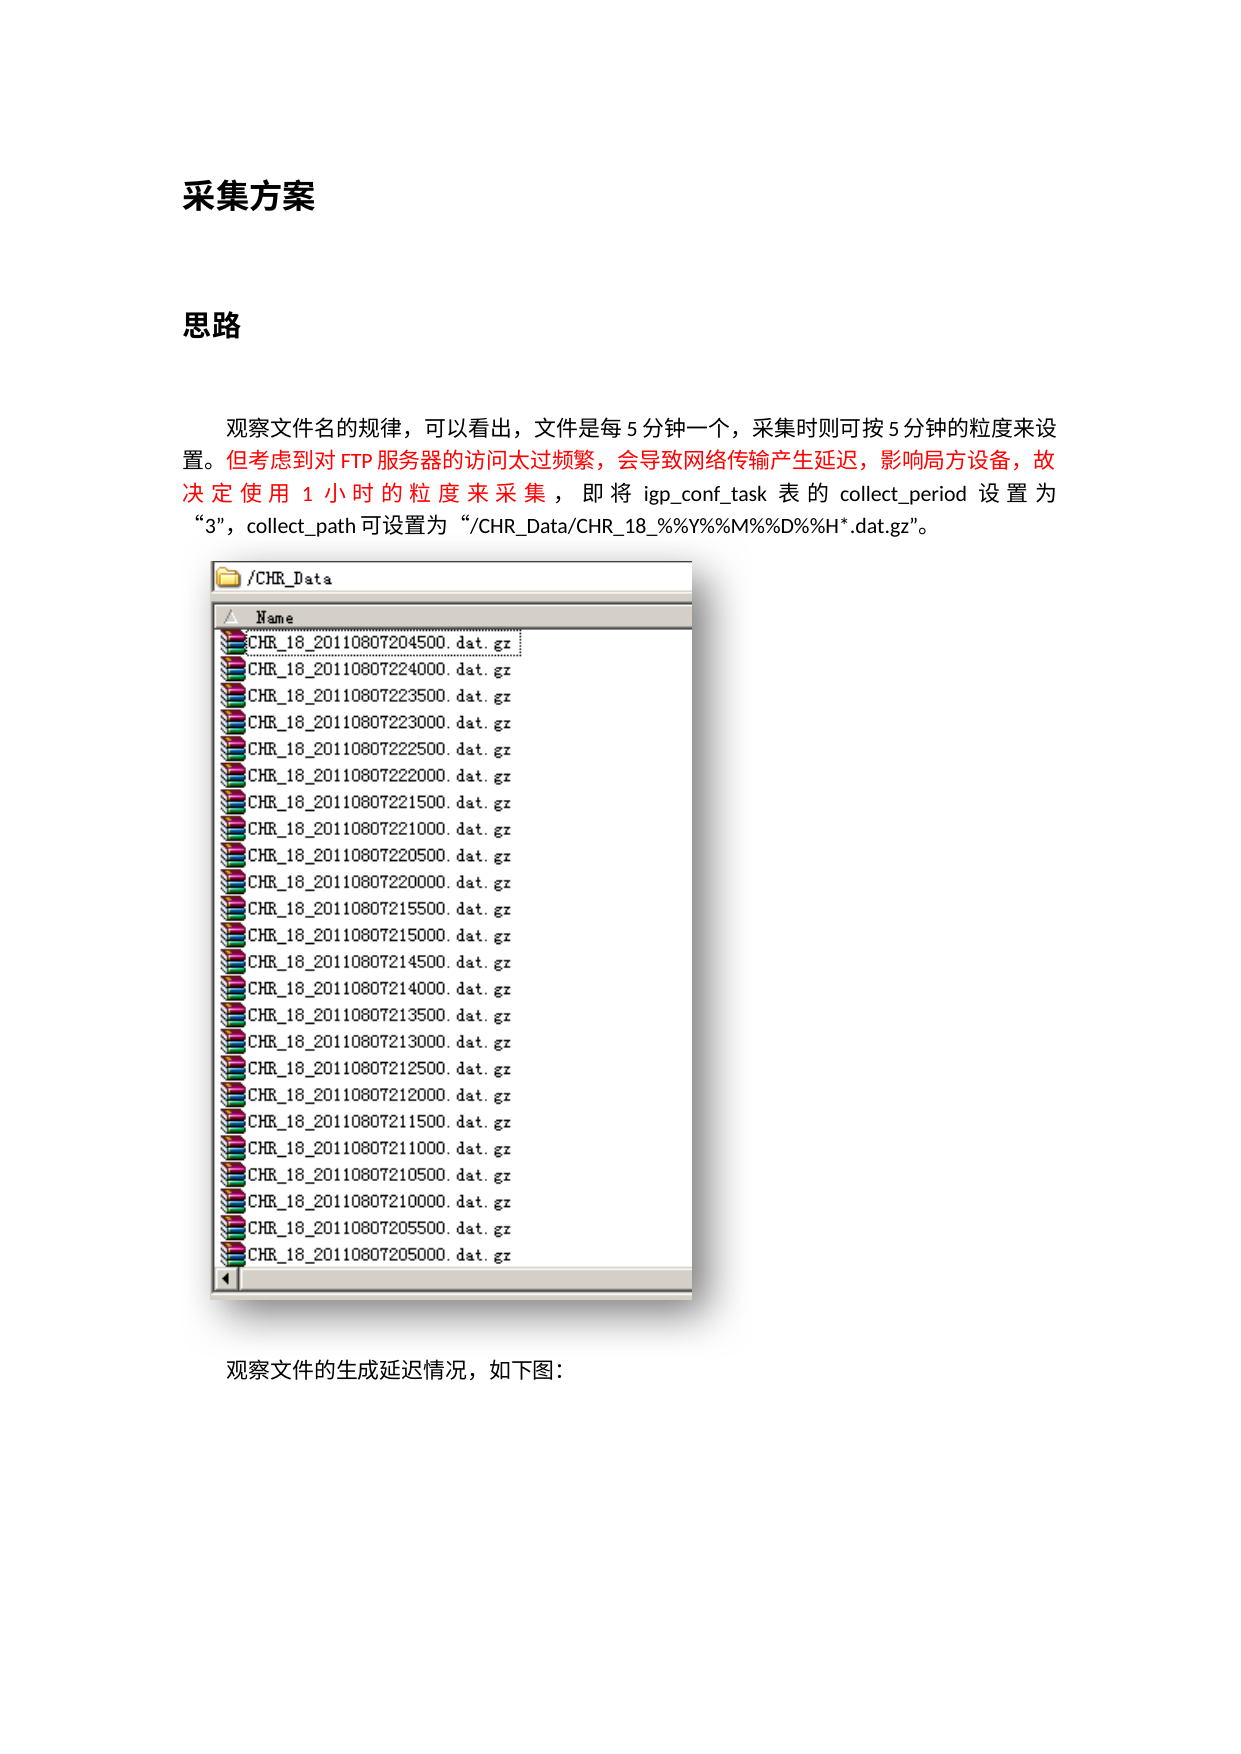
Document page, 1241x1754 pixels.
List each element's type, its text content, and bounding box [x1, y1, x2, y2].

picture [210, 561, 692, 1300]
subtitle 采集方案 [183, 162, 1058, 227]
text 观察文件名的规律，可以看出，文件是每5分钟一个，采集时则可按5分钟的粒度来设置。但考虑到对FTP服务器的访问太过频繁，会导致网络传输产生延迟，影响局方设备，故决定使用1小时的粒度来采集，即将igp_conf_task表的collect_period设置为“3”，collect_path可设置为“/CHR_Data/CHR_18_%%Y%%M%%D%%H*.dat.gz”。 [183, 410, 1058, 540]
subtitle 思路 [183, 291, 1058, 356]
text 观察文件的生成延迟情况，如下图： [183, 1353, 1058, 1385]
